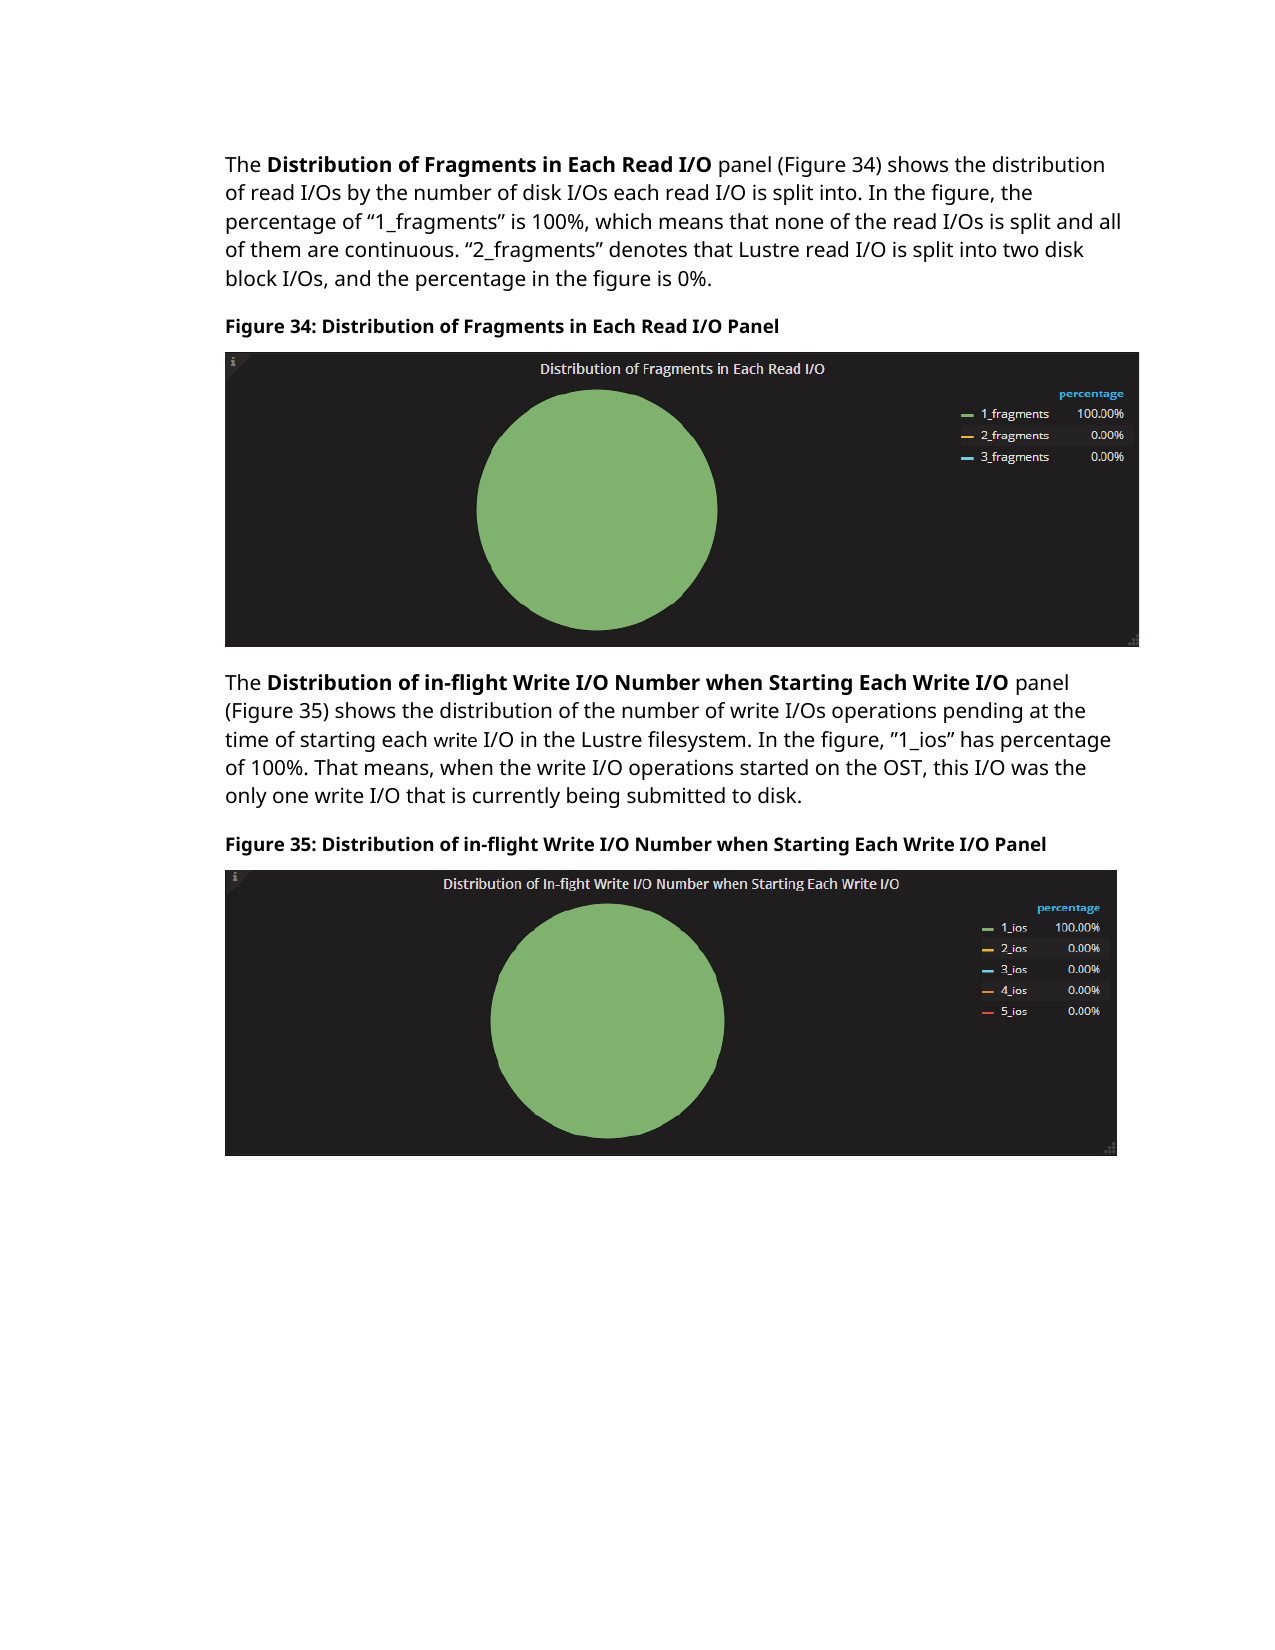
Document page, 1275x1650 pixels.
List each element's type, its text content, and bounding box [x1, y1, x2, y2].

picture [225, 870, 1117, 1156]
picture [225, 352, 1140, 647]
text Figure 35: Distribution of in-flight Write I/O Number when Starting Each Write I/O Panel [225, 831, 1125, 856]
text The Distribution of in-flight Write I/O Number when Starting Each Write I/O panel (Figure 35) shows the distribution of the number of write I/Os operations pending at the time of starting each write I/O in the Lustre filesystem. In the figure, ”1_ios” has percentage of 100%. That means, when the write I/O operations started on the OST, this I/O was the only one write I/O that is currently being submitted to disk. [225, 668, 1125, 810]
text The Distribution of Fragments in Each Read I/O panel (Figure 34) shows the distribution of read I/Os by the number of disk I/Os each read I/O is split into. In the figure, the percentage of “1_fragments” is 100%, which means that none of the read I/Os is split and all of them are continuous. “2_fragments” denotes that Lustre read I/O is split into two disk block I/Os, and the percentage in the figure is 0%. [225, 150, 1125, 292]
text Figure 34: Distribution of Fragments in Each Read I/O Panel [225, 313, 1125, 338]
